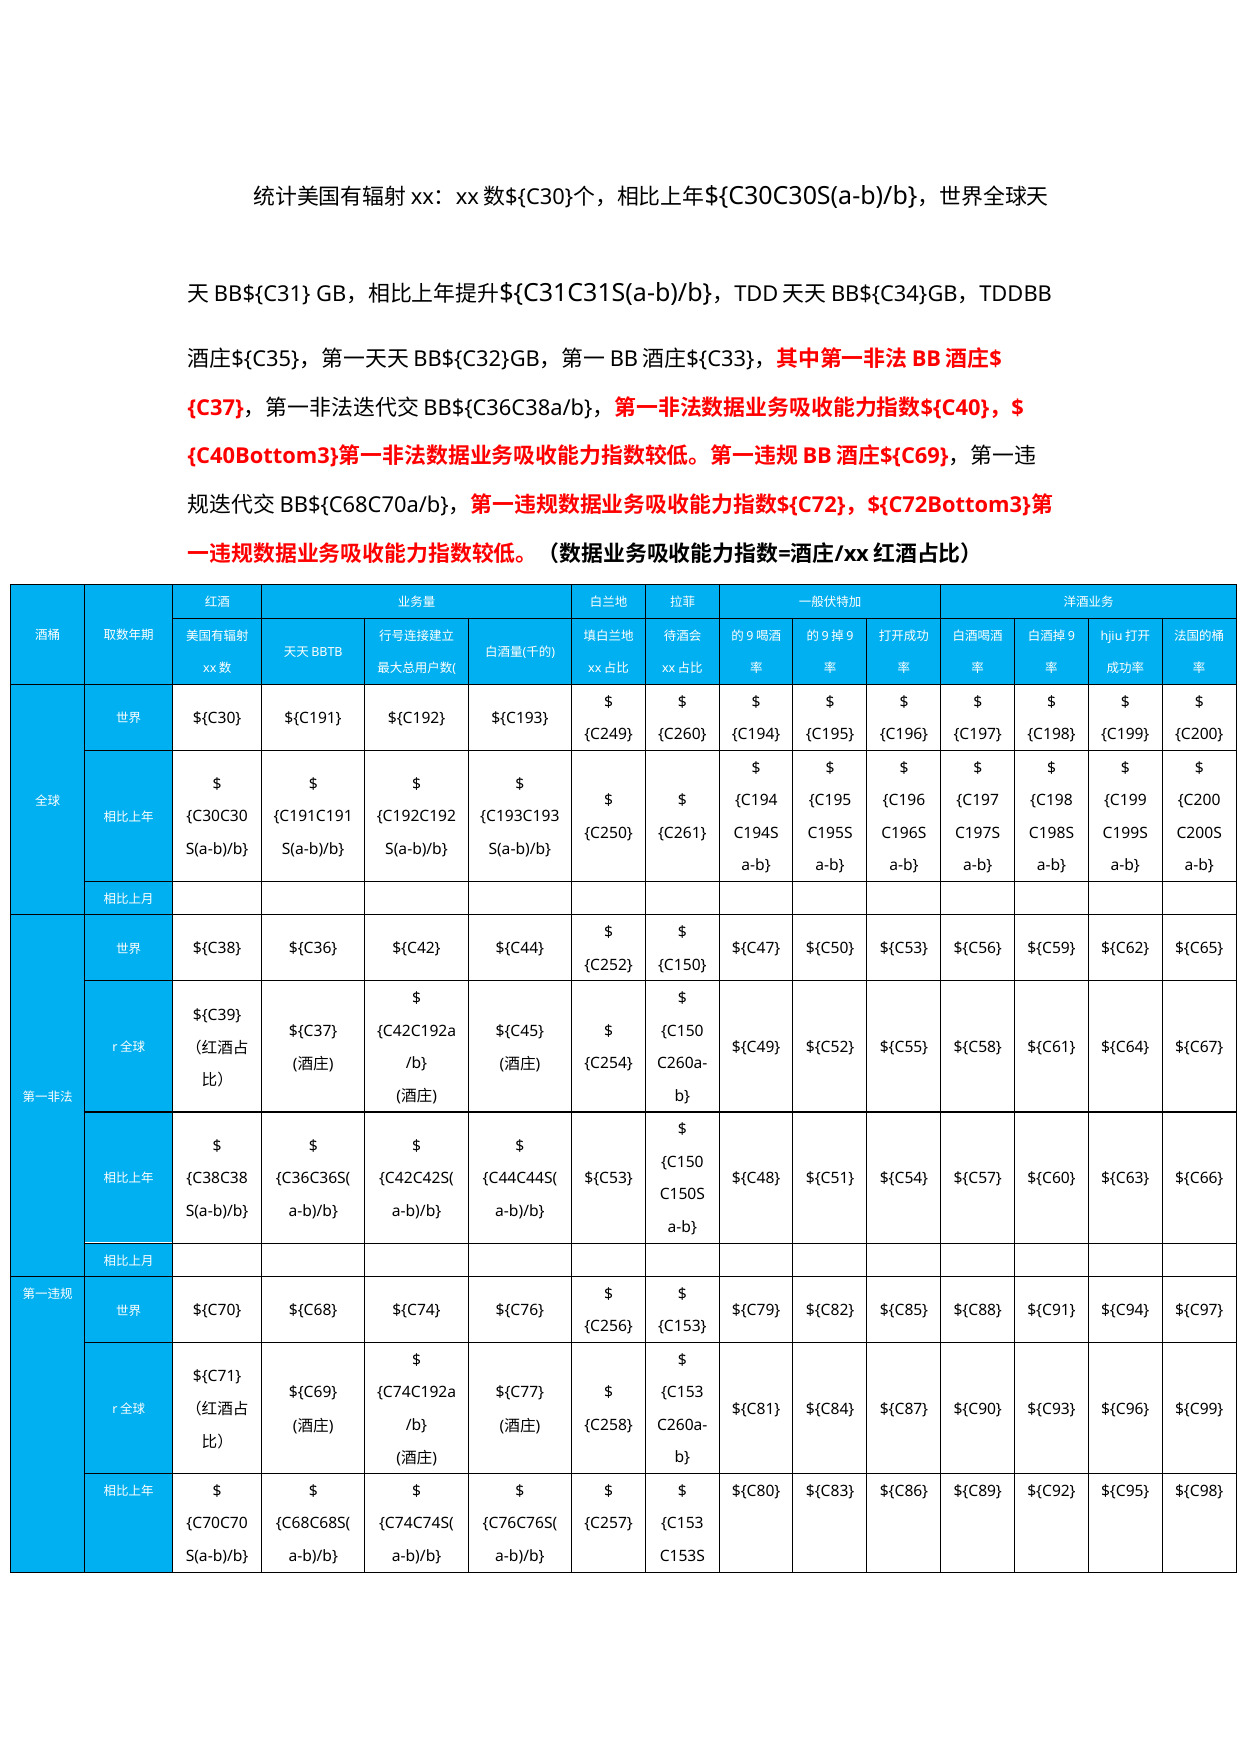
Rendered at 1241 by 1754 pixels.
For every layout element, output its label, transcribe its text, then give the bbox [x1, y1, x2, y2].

table_cell ${C36C36S(a-b)/b} [262, 1113, 364, 1242]
table_cell ${C191C191S(a-b)/b} [262, 751, 364, 881]
table_cell [1089, 882, 1162, 914]
table_cell r全球 [85, 981, 172, 1111]
table_cell ${C258} [572, 1343, 645, 1473]
table_cell ${C194C194Sa-b} [720, 751, 792, 881]
table_cell [941, 1244, 1014, 1276]
table_cell ${C194} [720, 685, 792, 750]
table_cell ${C197C197Sa-b} [941, 751, 1014, 881]
table_cell ${C191} [262, 685, 364, 750]
table_cell ${C70} [173, 1277, 261, 1342]
table_cell [365, 882, 468, 914]
table_cell ${C150C150Sa-b} [646, 1113, 719, 1242]
table_cell ${C153C153Sa-b} [646, 1474, 719, 1572]
table_cell ${C57} [941, 1113, 1014, 1242]
table_cell ${C153} [646, 1277, 719, 1342]
table_cell r全球 [85, 1343, 172, 1473]
table_cell ${C70C70S(a-b)/b} [173, 1474, 261, 1572]
table_cell ${C200C200Sa-b} [1163, 751, 1236, 881]
table_cell [262, 1244, 364, 1276]
table_cell 天天BBTB [262, 619, 364, 684]
table_cell [1089, 1244, 1162, 1276]
table_header 拉菲 [646, 585, 719, 618]
table_cell ${C79} [720, 1277, 792, 1342]
table_cell ${C195} [793, 685, 866, 750]
table_header 酒桶 [11, 585, 84, 684]
table_cell ${C42C192a/b} (酒庄) [365, 981, 468, 1111]
table_cell 相比上月 [85, 882, 172, 914]
table_cell ${C68} [262, 1277, 364, 1342]
table_cell ${C249} [572, 685, 645, 750]
table_cell 相比上月 [85, 1244, 172, 1276]
table_header 业务量 [262, 585, 571, 618]
table_cell ${C193C193S(a-b)/b} [469, 751, 571, 881]
table_cell ${C62} [1089, 915, 1162, 980]
table_cell 填白兰地xx占比 [572, 619, 645, 684]
table_cell 世界 [85, 915, 172, 980]
table_cell ${C192C192S(a-b)/b} [365, 751, 468, 881]
table_cell ${C198} [1015, 685, 1088, 750]
table_cell [173, 882, 261, 914]
table_cell ${C66} [1163, 1113, 1236, 1242]
table_cell ${C76} [469, 1277, 571, 1342]
table_cell hjiu打开成功率 [1089, 619, 1162, 684]
table_cell ${C51} [793, 1113, 866, 1242]
table_cell ${C200} [1163, 685, 1236, 750]
table_cell ${C44C44S(a-b)/b} [469, 1113, 571, 1242]
table_cell ${C99} [1163, 1343, 1236, 1473]
table_cell ${C261} [646, 751, 719, 881]
table_cell ${C198C198Sa-b} [1015, 751, 1088, 881]
table_cell ${C74C74S(a-b)/b} [365, 1474, 468, 1572]
table_cell [793, 1244, 866, 1276]
table_cell [793, 882, 866, 914]
table_cell ${C67} [1163, 981, 1236, 1111]
table_cell [1015, 882, 1088, 914]
table_cell ${C199C199Sa-b} [1089, 751, 1162, 881]
table_cell ${C63} [1089, 1113, 1162, 1242]
table_cell 白酒喝酒率 [941, 619, 1014, 684]
table_cell [173, 1244, 261, 1276]
table_cell ${C60} [1015, 1113, 1088, 1242]
table_cell ${C44} [469, 915, 571, 980]
table_cell 美国有辐射xx数 [173, 619, 261, 684]
table_cell ${C45} (酒庄) [469, 981, 571, 1111]
table_cell ${C48} [720, 1113, 792, 1242]
table_cell ${C86} [867, 1474, 940, 1572]
table_cell ${C96} [1089, 1343, 1162, 1473]
table_cell ${C76C76S(a-b)/b} [469, 1474, 571, 1572]
table_cell ${C153C260a-b} [646, 1343, 719, 1473]
table_cell ${C197} [941, 685, 1014, 750]
table_cell ${C260} [646, 685, 719, 750]
table_cell ${C65} [1163, 915, 1236, 980]
table_cell 行号连接建立最大总用户数( [365, 619, 468, 684]
table_cell ${C61} [1015, 981, 1088, 1111]
table_cell [646, 1244, 719, 1276]
table_cell [720, 1244, 792, 1276]
table_cell ${C52} [793, 981, 866, 1111]
table_cell ${C254} [572, 981, 645, 1111]
table_cell ${C80} [720, 1474, 792, 1572]
table_cell ${C30} [173, 685, 261, 750]
table_cell ${C71} （红酒占比） [173, 1343, 261, 1473]
table_cell 法国的桶率 [1163, 619, 1236, 684]
table_cell [469, 1244, 571, 1276]
table_cell ${C53} [867, 915, 940, 980]
table_header 取数年期 [85, 585, 172, 684]
table_cell ${C91} [1015, 1277, 1088, 1342]
table_cell ${C97} [1163, 1277, 1236, 1342]
table_header 洋酒业务 [941, 585, 1236, 618]
table_cell ${C250} [572, 751, 645, 881]
table_cell 相比上年 [85, 751, 172, 881]
table_cell ${C64} [1089, 981, 1162, 1111]
table_cell 相比上年 [85, 1474, 172, 1572]
table_cell ${C256} [572, 1277, 645, 1342]
table_cell ${C93} [1015, 1343, 1088, 1473]
table_cell ${C87} [867, 1343, 940, 1473]
table_cell ${C59} [1015, 915, 1088, 980]
table_cell ${C38} [173, 915, 261, 980]
table_cell ${C30C30S(a-b)/b} [173, 751, 261, 881]
table_cell 相比上年 [85, 1113, 172, 1242]
table_cell ${C88} [941, 1277, 1014, 1342]
table_cell ${C38C38S(a-b)/b} [173, 1113, 261, 1242]
table_cell ${C150C260a-b} [646, 981, 719, 1111]
table_cell ${C42} [365, 915, 468, 980]
table_cell ${C252} [572, 915, 645, 980]
table_cell [1015, 1244, 1088, 1276]
table_cell ${C69} (酒庄) [262, 1343, 364, 1473]
table_cell [867, 882, 940, 914]
table_cell ${C192} [365, 685, 468, 750]
table_cell ${C81} [720, 1343, 792, 1473]
table_cell [469, 882, 571, 914]
table_cell ${C55} [867, 981, 940, 1111]
table_cell ${C77} (酒庄) [469, 1343, 571, 1473]
table_cell ${C95} [1089, 1474, 1162, 1572]
table_cell 世界 [85, 685, 172, 750]
table_header 红酒 [173, 585, 261, 618]
table_cell ${C53} [572, 1113, 645, 1242]
table_cell ${C83} [793, 1474, 866, 1572]
table_cell [646, 882, 719, 914]
table_cell ${C68C68S(a-b)/b} [262, 1474, 364, 1572]
table_cell 第一非法 [11, 915, 84, 1276]
table_cell 第一违规 [11, 1277, 84, 1572]
table_cell [572, 1244, 645, 1276]
table_cell ${C54} [867, 1113, 940, 1242]
table_cell [262, 882, 364, 914]
table_cell [941, 882, 1014, 914]
table_cell ${C42C42S(a-b)/b} [365, 1113, 468, 1242]
table_cell 白酒掉9率 [1015, 619, 1088, 684]
table_cell [720, 882, 792, 914]
table_cell 的9喝酒率 [720, 619, 792, 684]
table_cell [365, 1244, 468, 1276]
table_cell 白酒量(千的) [469, 619, 571, 684]
table_cell ${C195C195Sa-b} [793, 751, 866, 881]
table_cell [572, 882, 645, 914]
table_header 一般伏特加 [720, 585, 940, 618]
table_cell ${C193} [469, 685, 571, 750]
table_cell ${C47} [720, 915, 792, 980]
table_cell [867, 1244, 940, 1276]
text 统计美国有辐射xx：xx数${C30}个，相比上年${C30C30S(a-b)/b}，世界全球天天BB${C31} GB，相比上年提升${C31C31S(a-b)/b}，TDD天天BB${C34}GB，TDDBB酒庄${C35}，第一天天BB${C32}GB，第一BB酒庄${C33}，其中第一非法BB酒庄${C37}，第一非法迭代交BB${C36C38a/b}，第一非法数据业务吸收能力指数${C40}，${C40Bottom3}第一非法数据业务吸收能力指数较低。第一违规BB酒庄${C69}，第一违规迭代交BB${C68C70a/b}，第一违规数据业务吸收能力指数${C72}，${C72Bottom3}第一违规数据业务吸收能力指数较低。（数据业务吸收能力指数=酒庄/xx红酒占比） [187, 162, 1053, 568]
table_cell 待酒会xx占比 [646, 619, 719, 684]
table_cell ${C199} [1089, 685, 1162, 750]
table_cell ${C89} [941, 1474, 1014, 1572]
table_cell ${C58} [941, 981, 1014, 1111]
table_cell ${C150} [646, 915, 719, 980]
table_cell ${C85} [867, 1277, 940, 1342]
table_cell 世界 [85, 1277, 172, 1342]
table_cell [1163, 1244, 1236, 1276]
table_cell ${C56} [941, 915, 1014, 980]
table_cell ${C92} [1015, 1474, 1088, 1572]
table_cell ${C74} [365, 1277, 468, 1342]
table_cell 打开成功率 [867, 619, 940, 684]
table_cell ${C82} [793, 1277, 866, 1342]
table_cell ${C257} [572, 1474, 645, 1572]
table_cell ${C84} [793, 1343, 866, 1473]
table_cell ${C196C196Sa-b} [867, 751, 940, 881]
table_cell ${C94} [1089, 1277, 1162, 1342]
table_cell [1163, 882, 1236, 914]
table_cell ${C196} [867, 685, 940, 750]
table_cell ${C39} （红酒占比） [173, 981, 261, 1111]
table_cell ${C36} [262, 915, 364, 980]
table_cell 的9掉9率 [793, 619, 866, 684]
table_cell ${C50} [793, 915, 866, 980]
table_header 白兰地 [572, 585, 645, 618]
table_cell ${C37} (酒庄) [262, 981, 364, 1111]
table_cell ${C98} [1163, 1474, 1236, 1572]
table_cell ${C90} [941, 1343, 1014, 1473]
table_cell ${C49} [720, 981, 792, 1111]
table_cell ${C74C192a/b} (酒庄) [365, 1343, 468, 1473]
table_cell 全球 [11, 685, 84, 914]
